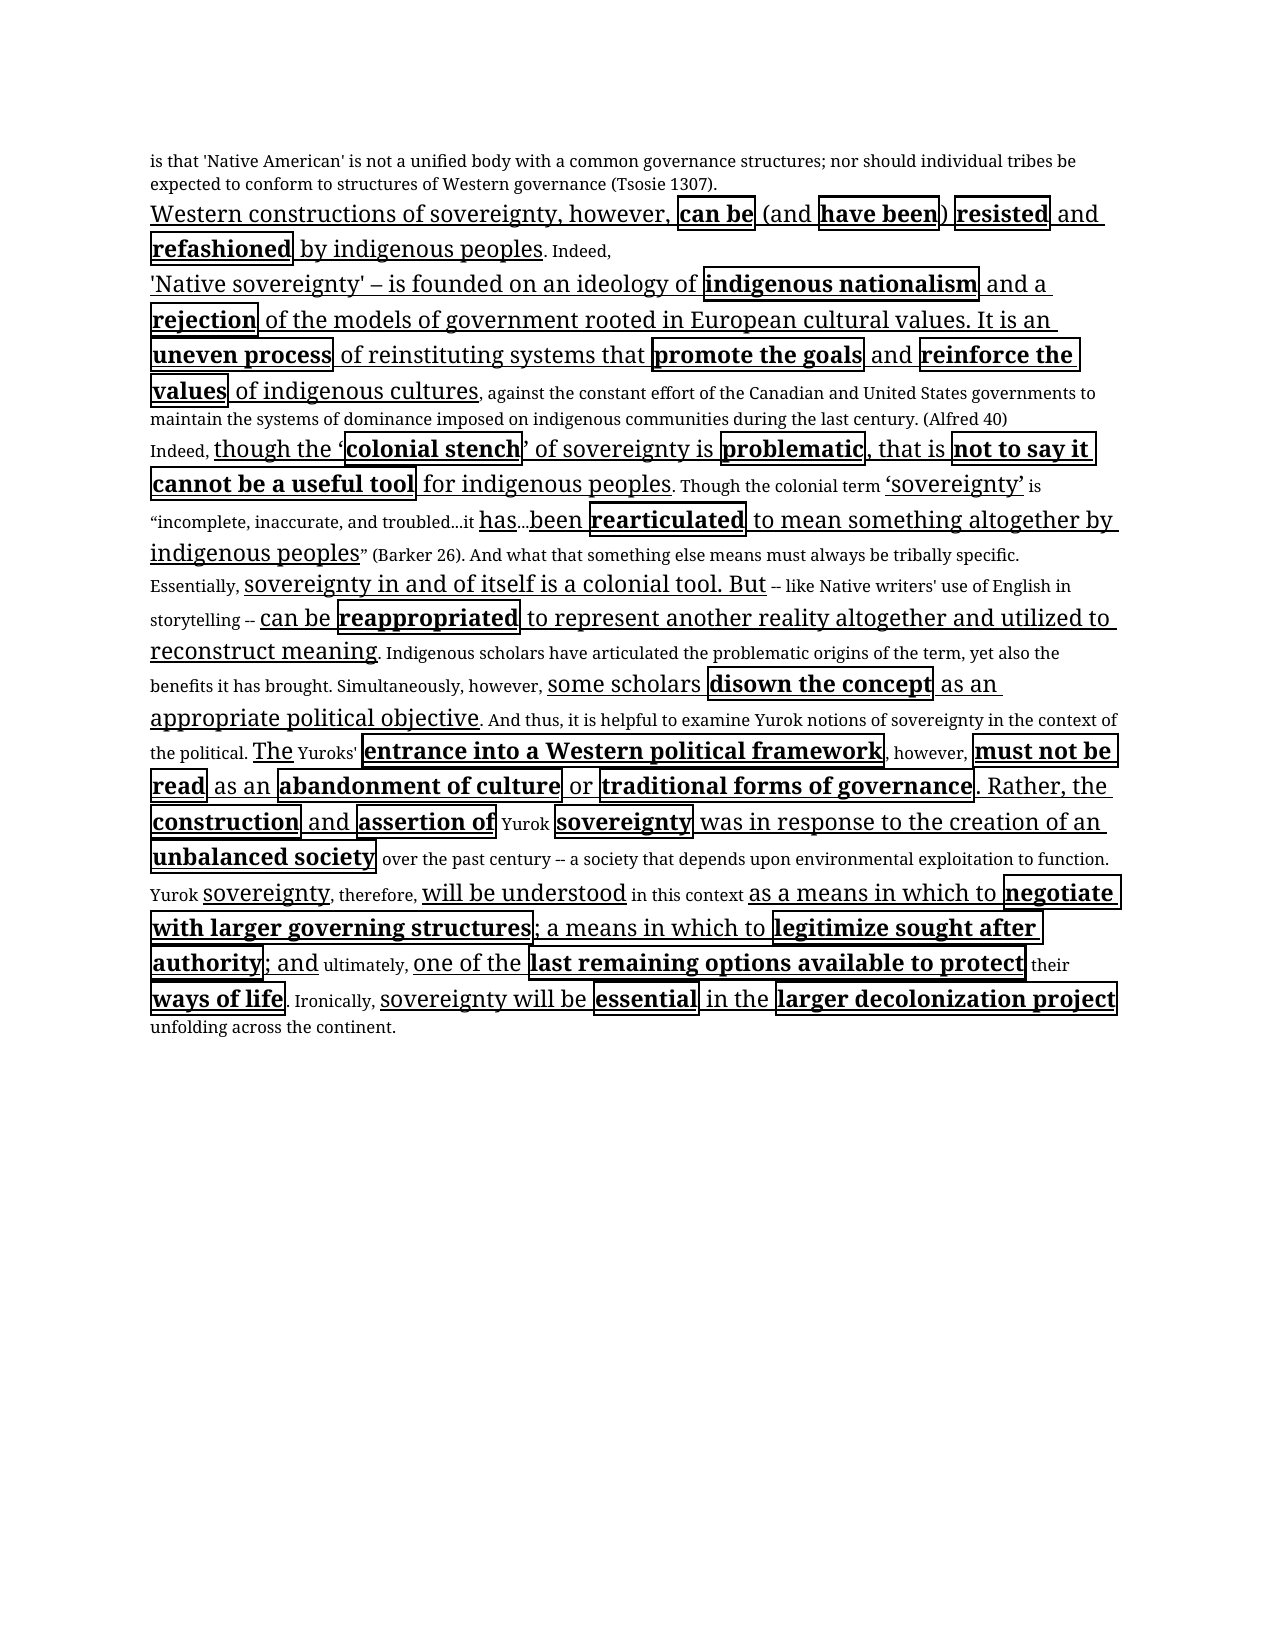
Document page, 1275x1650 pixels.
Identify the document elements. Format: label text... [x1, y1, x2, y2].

text 'Native sovereignty' – is founded on an ideology of indigenous nationalism and a rejection of the models of government rooted in European cultural values. It is an uneven process of reinstituting systems that promote the goals and reinforce the values of indigenous cultures, against the constant effort of the Canadian and United States governments to maintain the systems of dominance imposed on indigenous communities during the last century. (Alfred 40) [150, 266, 1125, 431]
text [150, 150, 1125, 195]
text Western constructions of sovereignty, however, can be (and have been) resisted and refashioned by indigenous peoples. Indeed, [150, 195, 1125, 266]
text Essentially, sovereignty in and of itself is a colonial tool. But -- like Native writers' use of English in storytelling -- can be reappropriated to represent another reality altogether and utilized to reconstruct meaning. Indigenous scholars have articulated the problematic origins of the term, yet also the benefits it has brought. Simultaneously, however, some scholars disown the concept as an appropriate political objective. And thus, it is helpful to examine Yurok notions of sovereignty in the context of the political. The Yuroks' entrance into a Western political framework, however, must not be read as an abandonment of culture or traditional forms of governance. Rather, the construction and assertion of Yurok sovereignty was in response to the creation of an unbalanced society over the past century -- a society that depends upon environmental exploitation to function. Yurok sovereignty, therefore, will be understood in this context as a means in which to negotiate with larger governing structures; a means in which to legitimize sought after authority; and ultimately, one of the last remaining options available to protect their ways of life. Ironically, sovereignty will be essential in the larger decolonization project unfolding across the continent. [150, 568, 1125, 1039]
text Indeed, though the ‘colonial stench’ of sovereignty is problematic, that is not to say it cannot be a useful tool for indigenous peoples. Though the colonial term ‘sovereignty’ is “incomplete, inaccurate, and troubled...it has...been rearticulated to mean something altogether by indigenous peoples” (Barker 26). And what that something else means must always be tribally specific. [150, 431, 1125, 568]
